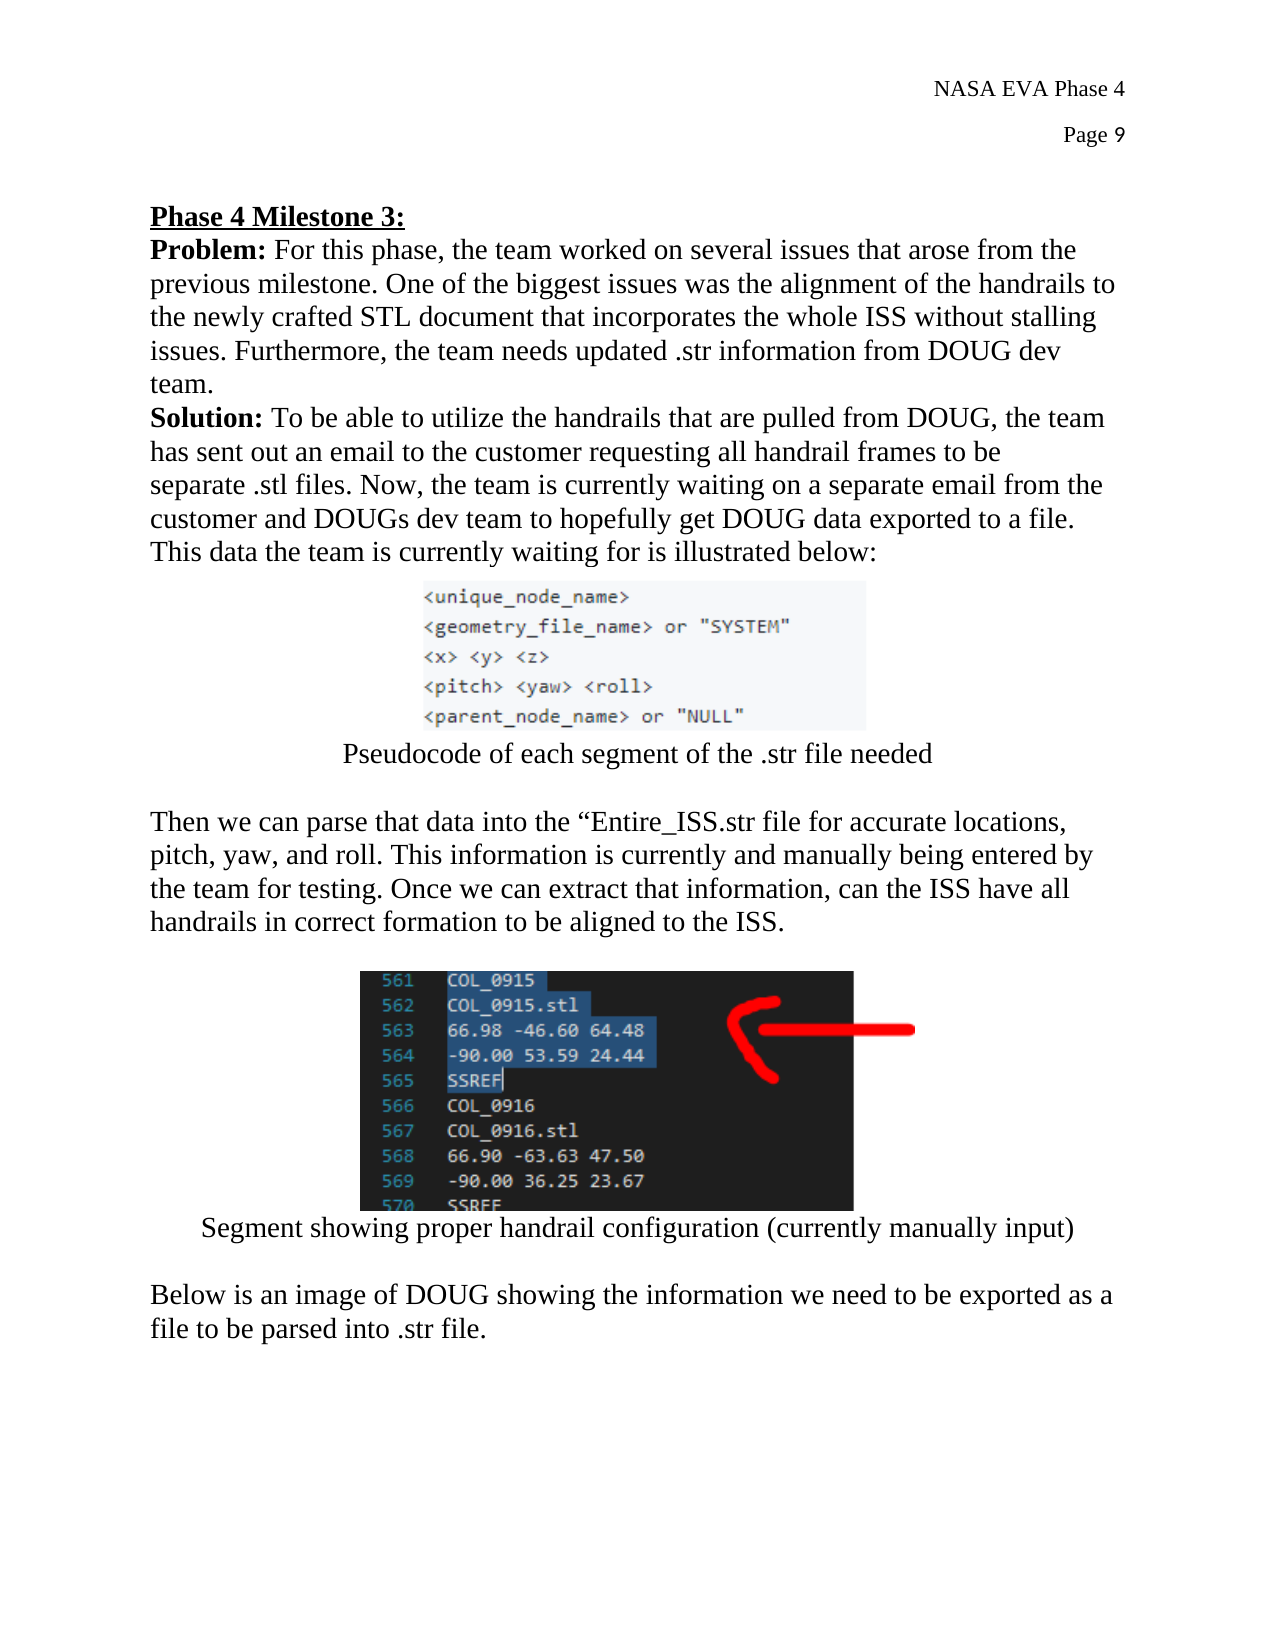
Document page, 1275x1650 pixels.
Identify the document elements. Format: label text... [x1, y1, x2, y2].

text Below is an image of DOUG showing the information we need to be exported as a file to be parsed into .str file. [150, 1277, 1125, 1344]
text Solution: To be able to utilize the handrails that are pulled from DOUG, the team has sent out an email to the customer requesting all handrail frames to be separate .stl files. Now, the team is currently waiting on a separate email from the customer and DOUGs dev team to hopefully get DOUG data exported to a file. This data the team is currently waiting for is illustrated below: [150, 400, 1125, 568]
text Pseudocode of each segment of the .str file needed [150, 737, 1125, 770]
text Problem: For this phase, the team worked on several issues that arose from the previous milestone. One of the biggest issues was the alignment of the handrails to the newly crafted STL document that incorporates the whole ISS without stalling issues. Furthermore, the team needs updated .str information from DOUG dev team. [150, 232, 1125, 400]
picture [408, 567, 867, 737]
text Segment showing proper handrail configuration (currently manually input) [150, 1210, 1125, 1244]
text Phase 4 Milestone 3: [150, 199, 1125, 232]
picture [360, 971, 915, 1211]
text Then we can parse that data into the “Entire_ISS.str file for accurate locations, pitch, yaw, and roll. This information is currently and manually being entered by the team for testing. Once we can extract that information, can the ISS have all handrails in correct formation to be aligned to the ISS. [150, 804, 1125, 938]
